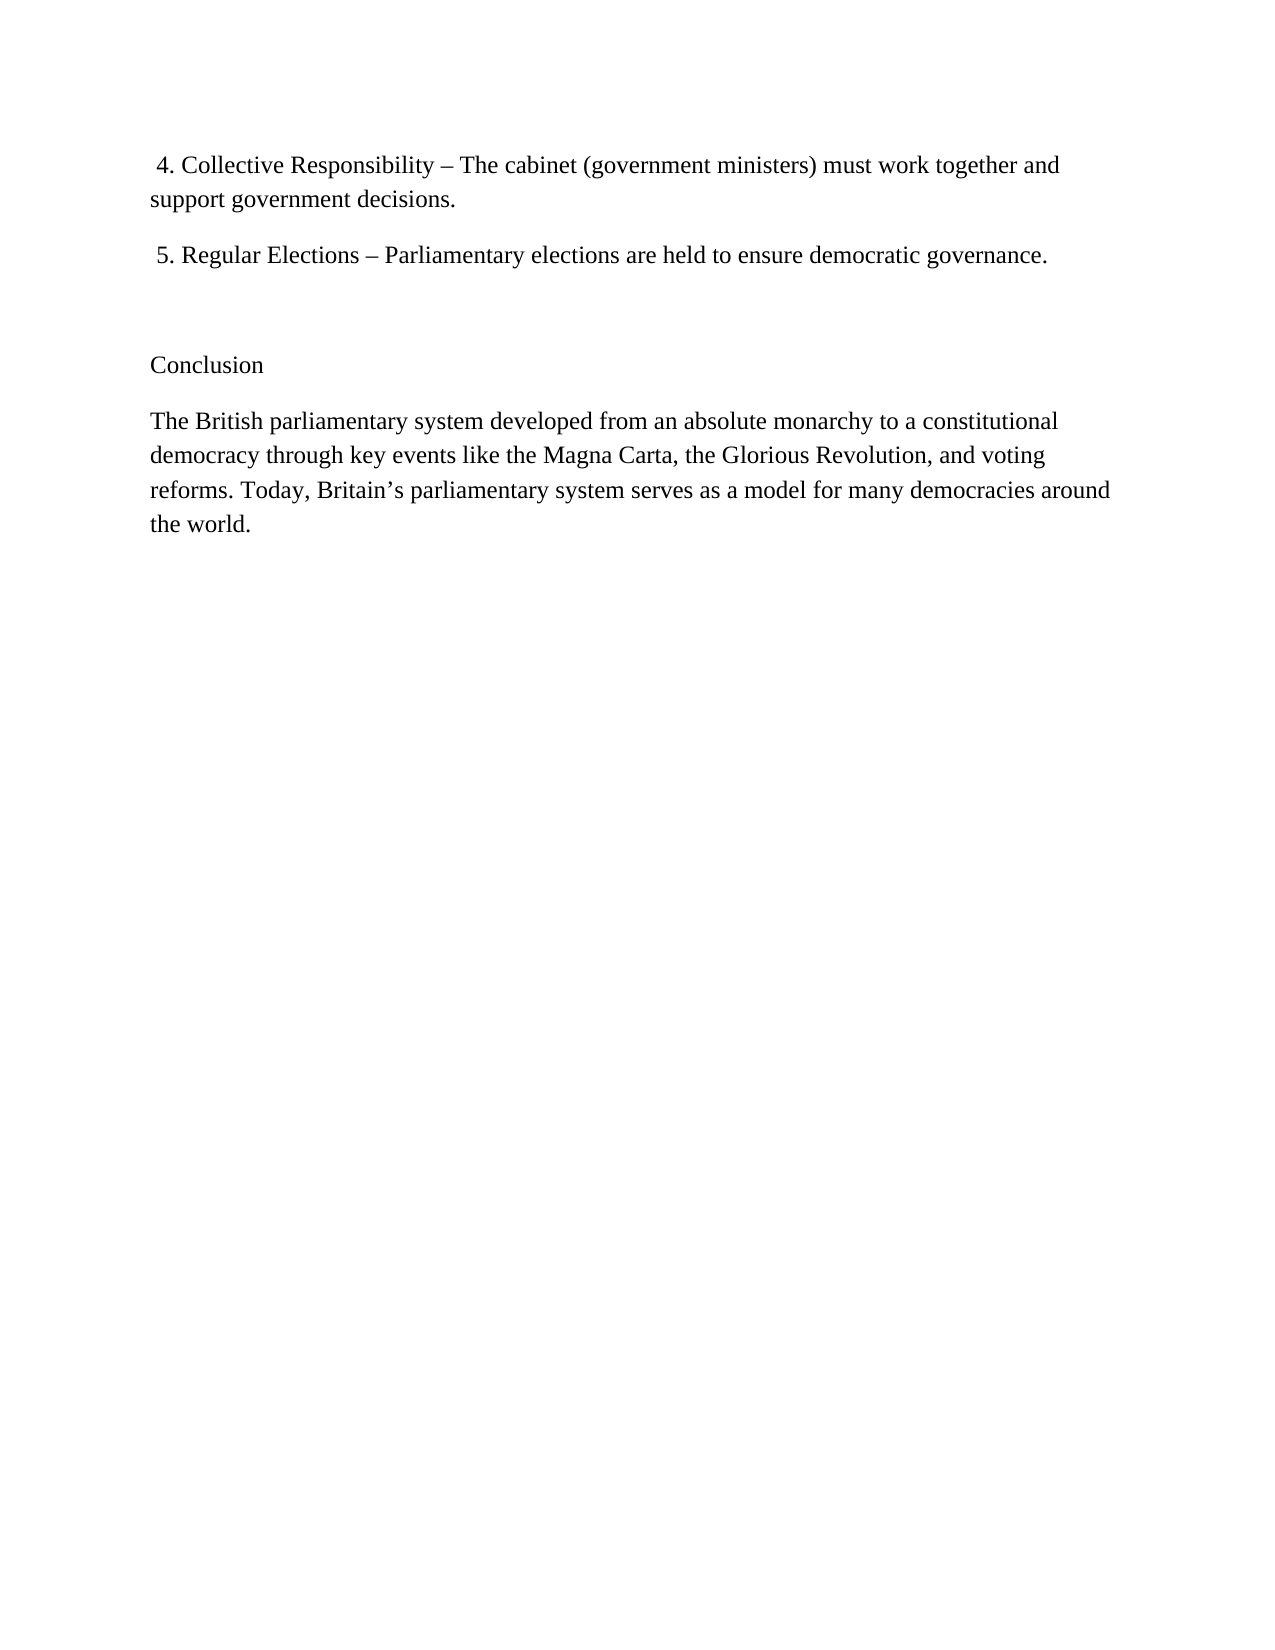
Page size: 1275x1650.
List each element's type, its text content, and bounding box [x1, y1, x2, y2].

text 4. Collective Responsibility – The cabinet (government ministers) must work together and support government decisions. [150, 150, 1125, 213]
text 5. Regular Elections – Parliamentary elections are held to ensure democratic governance. [150, 240, 1125, 268]
text Conclusion [150, 350, 1125, 379]
text The British parliamentary system developed from an absolute monarchy to a constitutional democracy through key events like the Magna Carta, the Glorious Revolution, and voting reforms. Today, Britain’s parliamentary system serves as a model for many democracies around the world. [150, 406, 1125, 538]
